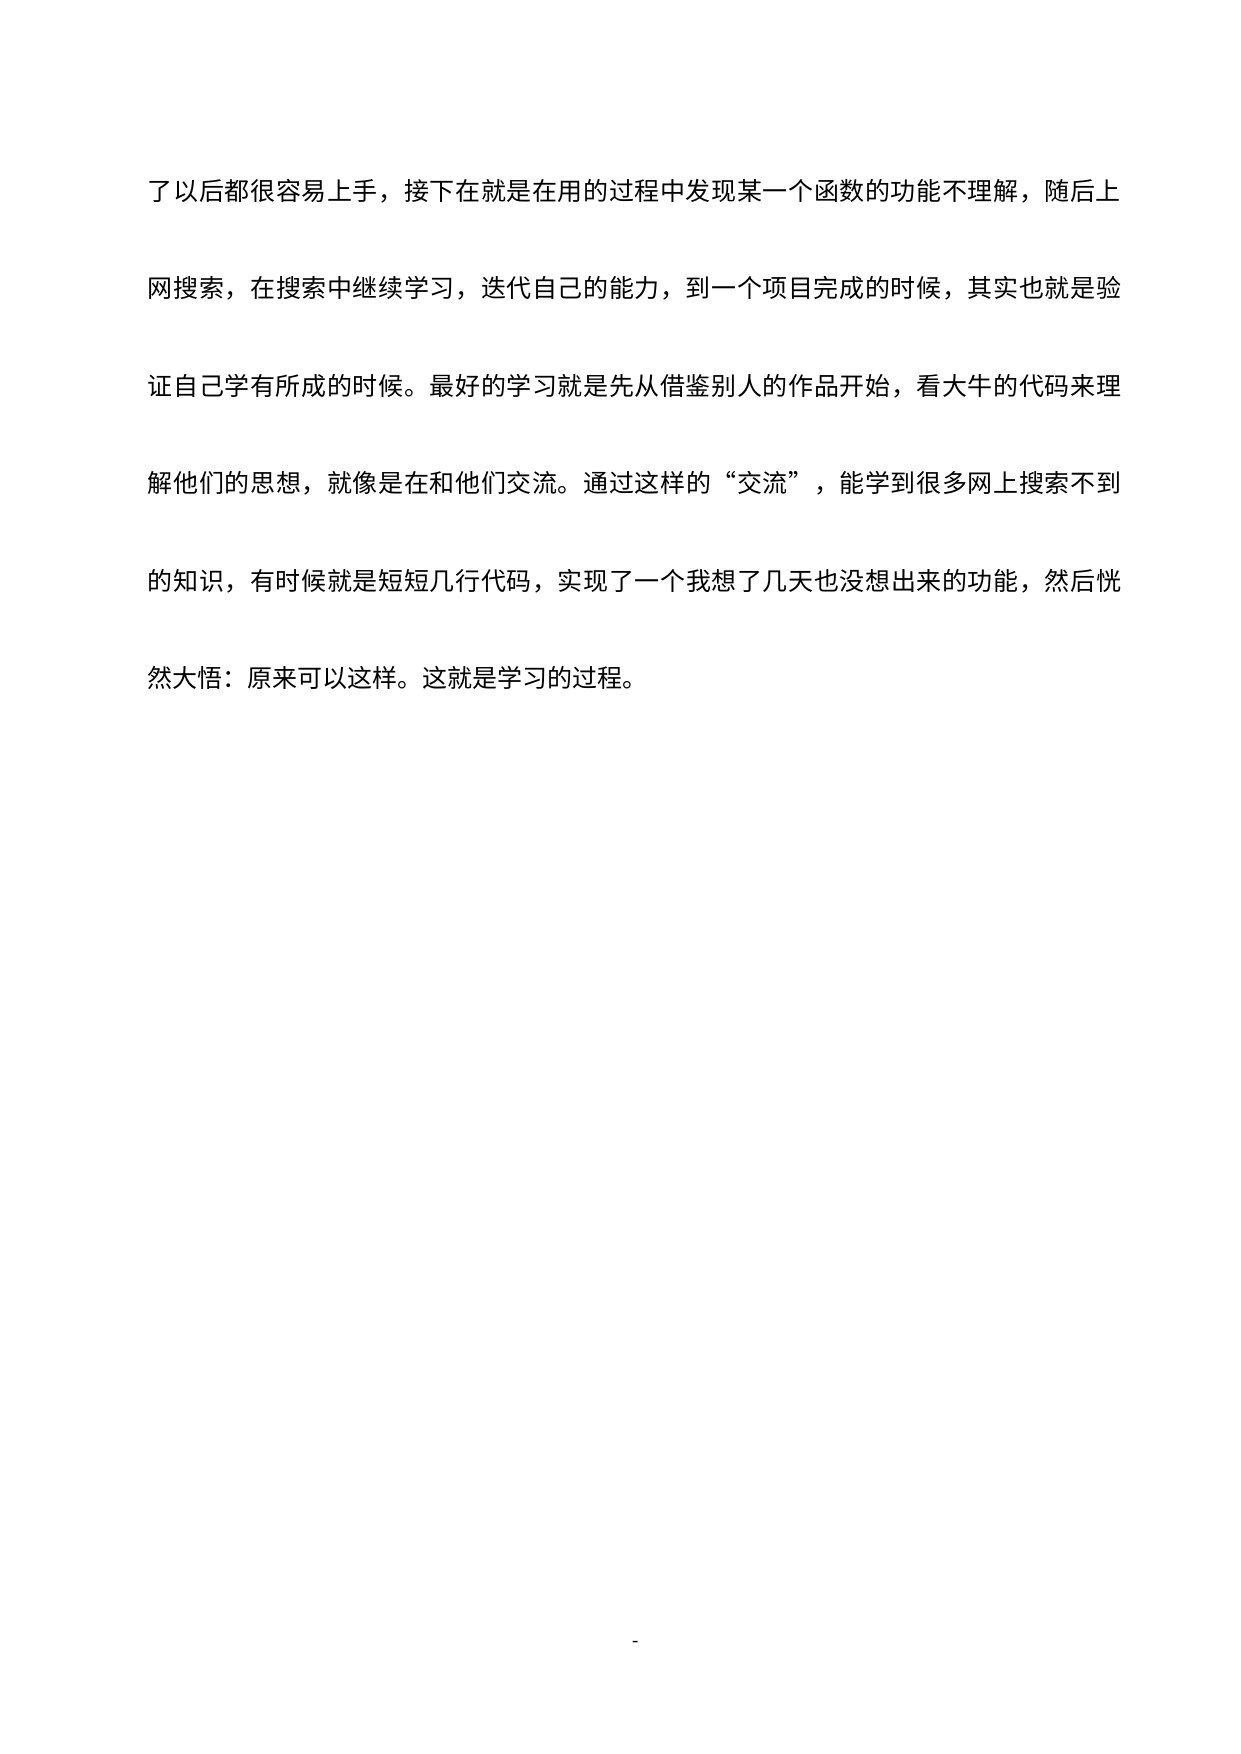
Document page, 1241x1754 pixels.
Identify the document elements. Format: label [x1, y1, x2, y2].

text [148, 157, 1122, 709]
